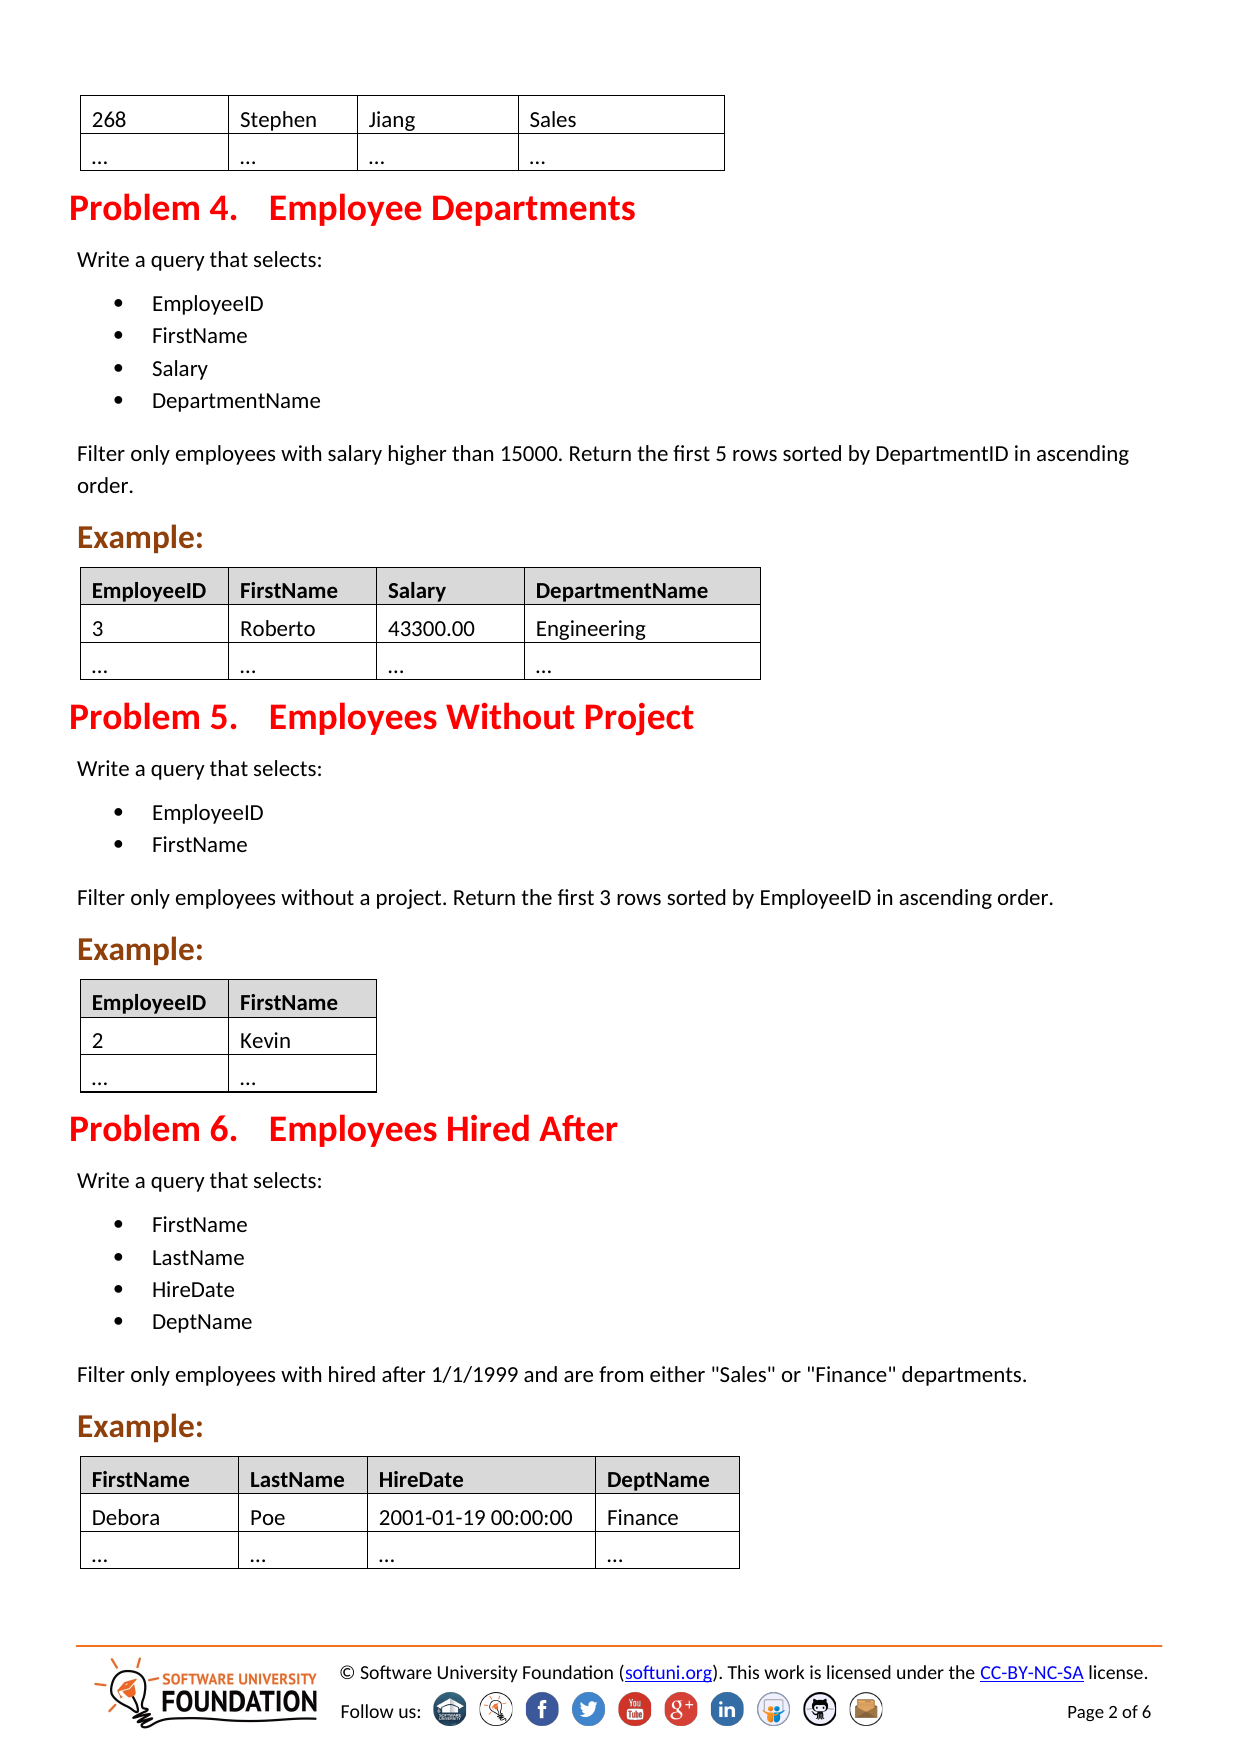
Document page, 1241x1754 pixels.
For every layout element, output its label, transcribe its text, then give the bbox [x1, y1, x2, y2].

list FirstName [114, 322, 1163, 350]
table_header DeptName [596, 1457, 739, 1493]
table_cell Sales [519, 96, 724, 133]
table_cell Roberto [229, 605, 376, 642]
table_cell … [596, 1532, 739, 1568]
text Filter only employees without a project. Return the first 3 rows sorted by EmployeeID in ascending order. [77, 883, 1163, 912]
table_header FirstName [81, 1457, 238, 1493]
table_cell 2 [81, 1018, 228, 1054]
text Write a query that selects: [77, 754, 1163, 782]
table_cell Stephen [229, 96, 357, 133]
table_cell … [229, 1055, 376, 1091]
picture [710, 1692, 744, 1726]
picture [572, 1692, 605, 1726]
list Salary [114, 354, 1163, 382]
table_header LastName [239, 1457, 367, 1493]
table_header FirstName [229, 568, 376, 604]
subtitle Employee Departments [69, 184, 1163, 229]
table_cell … [81, 643, 228, 679]
list LastName [114, 1243, 1163, 1271]
table_cell Debora [81, 1494, 238, 1531]
table_cell 43300.00 [377, 605, 524, 642]
table_header EmployeeID [81, 980, 228, 1017]
list FirstName [114, 1211, 1163, 1239]
table_cell … [81, 1532, 238, 1568]
text Filter only employees with salary higher than 15000. Return the first 5 rows sorted by DepartmentID in ascending order. [77, 439, 1163, 499]
table_cell … [229, 134, 357, 170]
table_cell Kevin [229, 1018, 376, 1054]
list FirstName [114, 831, 1163, 858]
picture [93, 1656, 317, 1729]
table_cell Engineering [525, 605, 760, 642]
table_cell 2001-01-19 00:00:00 [368, 1494, 595, 1531]
text Write a query that selects: [77, 245, 1163, 273]
picture [849, 1692, 883, 1726]
table_cell … [368, 1532, 595, 1568]
table_cell 268 [81, 96, 228, 133]
table_cell … [525, 643, 760, 679]
table_cell … [81, 134, 228, 170]
picture [757, 1692, 790, 1726]
table_cell … [519, 134, 724, 170]
table_header FirstName [229, 980, 376, 1017]
table_header DepartmentName [525, 568, 760, 604]
list EmployeeID [114, 289, 1163, 317]
table_cell … [358, 134, 518, 170]
subtitle Example: [77, 516, 1163, 557]
table_cell Finance [596, 1494, 739, 1531]
picture [525, 1692, 559, 1726]
table_cell … [229, 643, 376, 679]
picture [803, 1692, 837, 1726]
picture [618, 1692, 652, 1726]
table_cell … [377, 643, 524, 679]
list DepartmentName [114, 386, 1163, 414]
picture [664, 1692, 698, 1726]
table_cell Jiang [358, 96, 518, 133]
subtitle Example: [77, 1405, 1163, 1446]
table_cell Poe [239, 1494, 367, 1531]
subtitle Example: [77, 928, 1163, 969]
table_cell 3 [81, 605, 228, 642]
table_header Salary [377, 568, 524, 604]
subtitle Employees Without Project [69, 693, 1163, 738]
table_cell … [239, 1532, 367, 1568]
table_header HireDate [368, 1457, 595, 1493]
picture [433, 1692, 467, 1726]
list EmployeeID [114, 798, 1163, 826]
table_header EmployeeID [81, 568, 228, 604]
table_cell … [81, 1055, 228, 1091]
text Filter only employees with hired after 1/1/1999 and are from either "Sales" or "Finance" departments. [77, 1360, 1163, 1388]
list DeptName [114, 1307, 1163, 1335]
text Write a query that selects: [77, 1166, 1163, 1194]
subtitle Employees Hired After [69, 1105, 1163, 1151]
picture [479, 1692, 513, 1726]
list HireDate [114, 1275, 1163, 1303]
